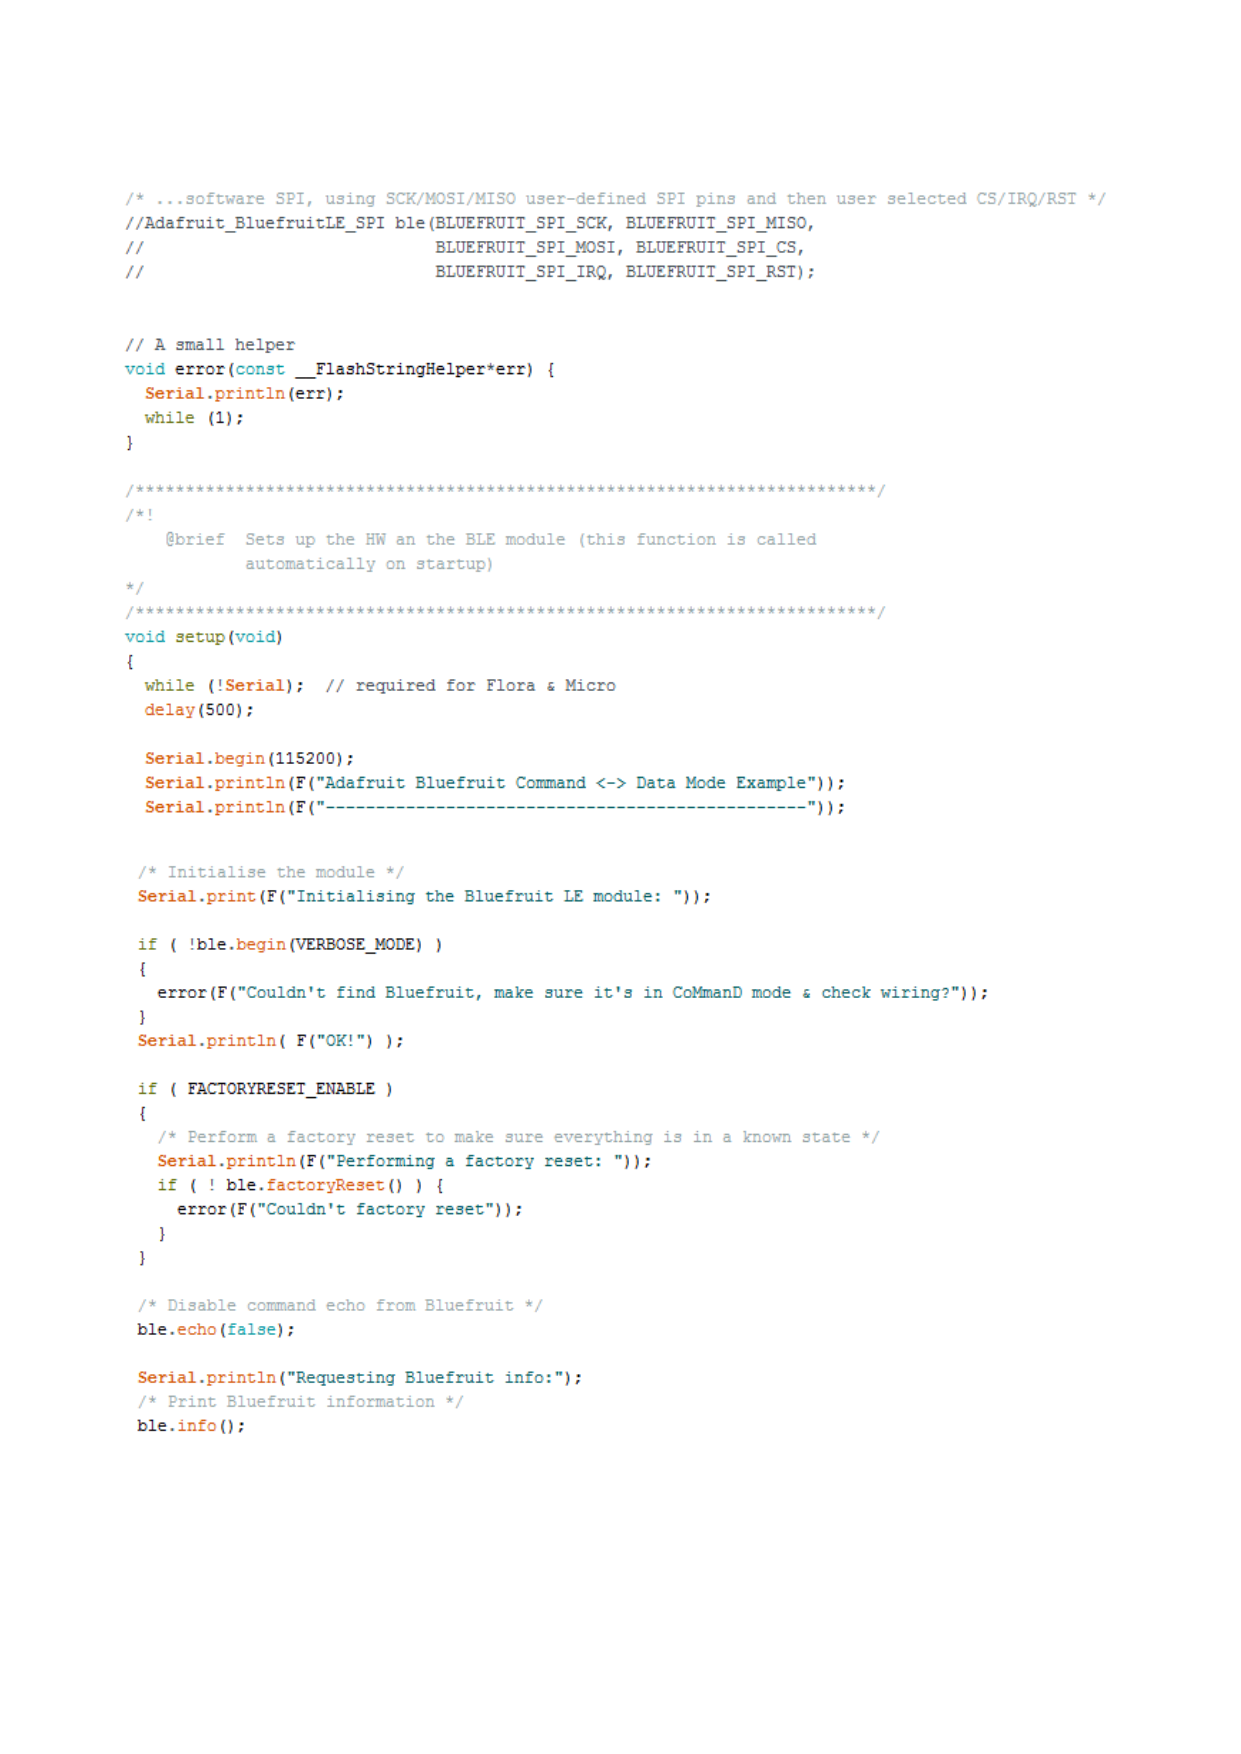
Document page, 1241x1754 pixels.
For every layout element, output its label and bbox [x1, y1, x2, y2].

picture [118, 177, 1123, 837]
picture [118, 855, 1123, 1468]
